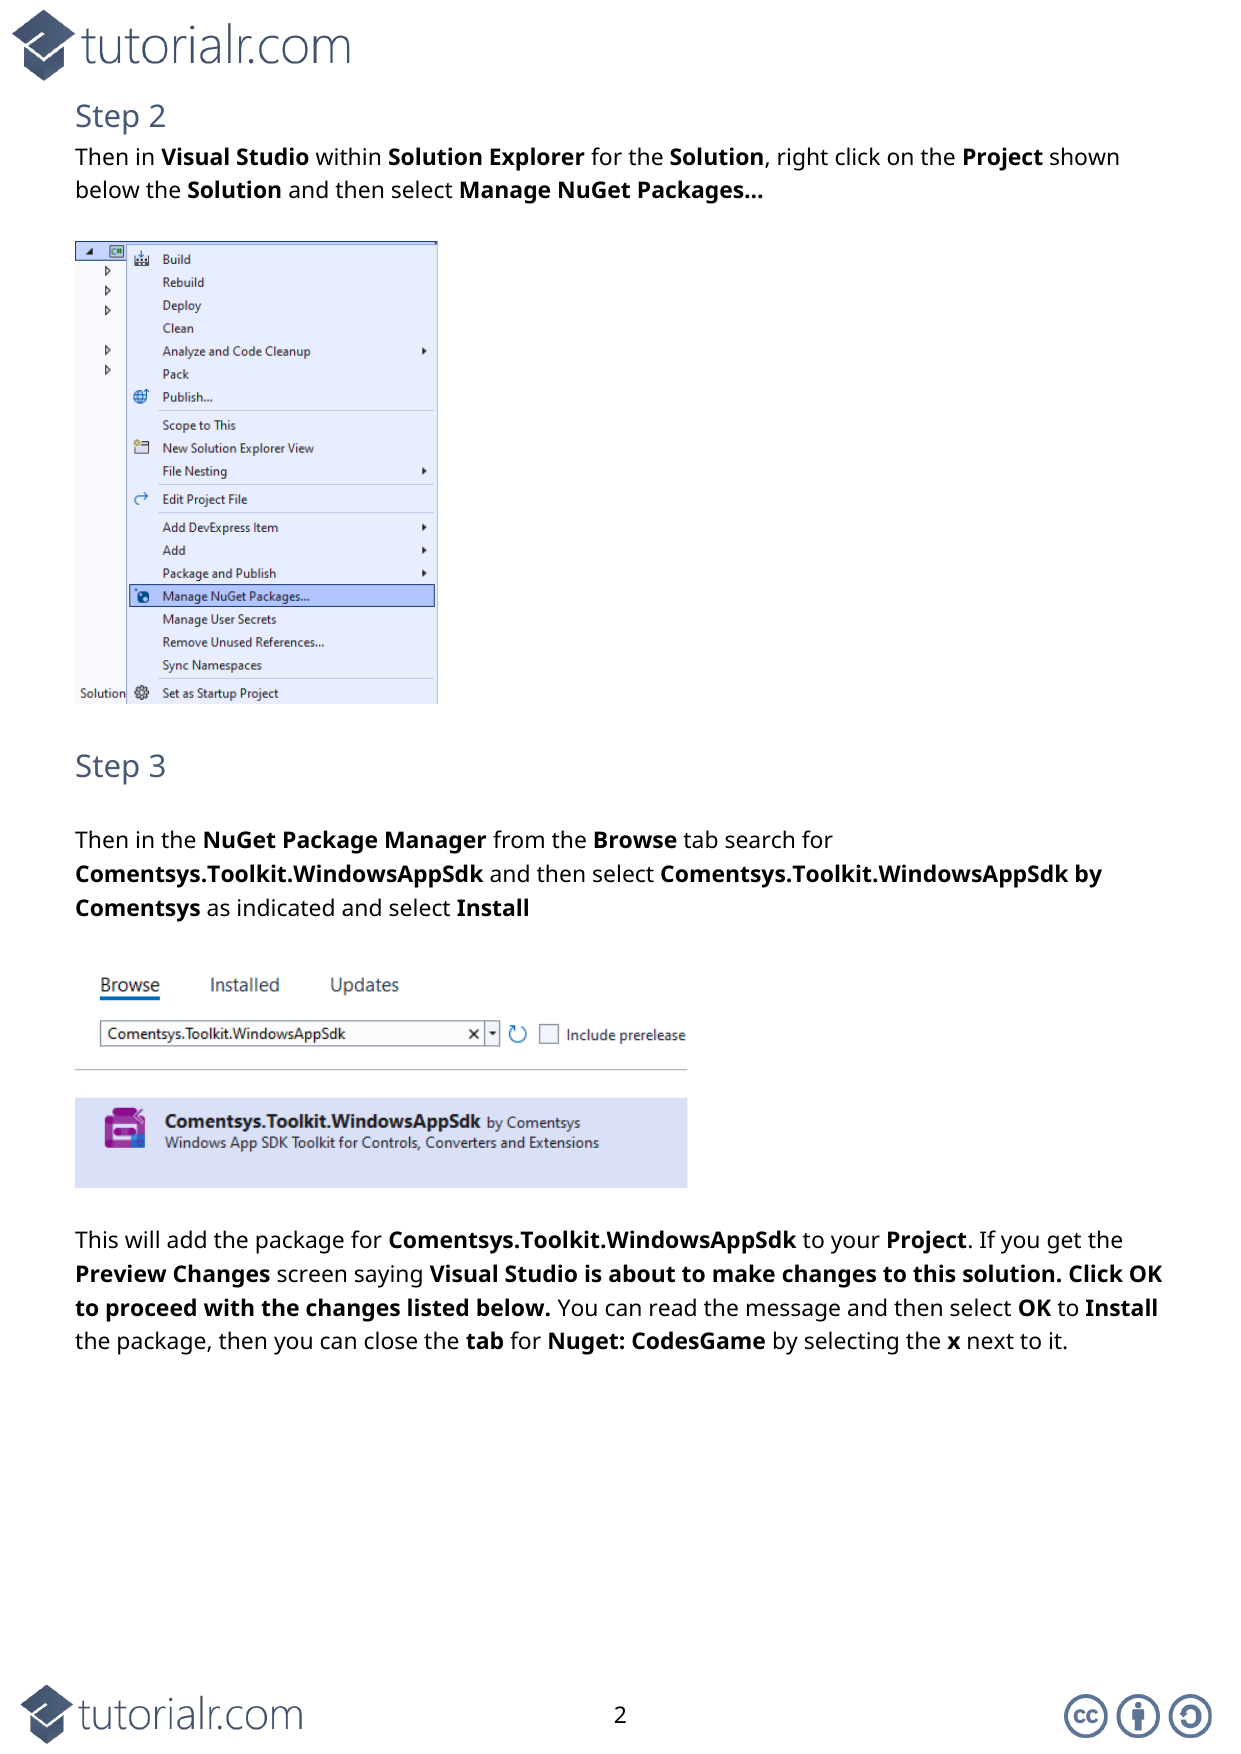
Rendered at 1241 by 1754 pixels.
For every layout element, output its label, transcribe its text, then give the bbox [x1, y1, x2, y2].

text Then in the NuGet Package Manager from the Browse tab search for Comentsys.Toolkit.WindowsAppSdk and then select Comentsys.Toolkit.WindowsAppSdk by Comentsys as indicated and select Install [75, 824, 1165, 923]
text This will add the package for Comentsys.Toolkit.WindowsAppSdk to your Project. If you get the Preview Changes screen saying Visual Studio is about to make changes to this solution. Click OK to proceed with the changes listed below. You can read the message and then select OK to Install the package, then you can close the tab for Nuget: CodesGame by selecting the x next to it. [75, 1224, 1165, 1356]
subtitle Step 2 [75, 94, 1165, 137]
subtitle Step 3 [75, 744, 1165, 787]
picture [1064, 1694, 1212, 1738]
picture [75, 959, 688, 1188]
text Then in Visual Studio within Solution Explorer for the Solution, right click on the Project shown below the Solution and then select Manage NuGet Packages… [75, 140, 1165, 205]
picture [17, 1685, 313, 1744]
picture [75, 241, 438, 704]
picture [8, 9, 363, 81]
